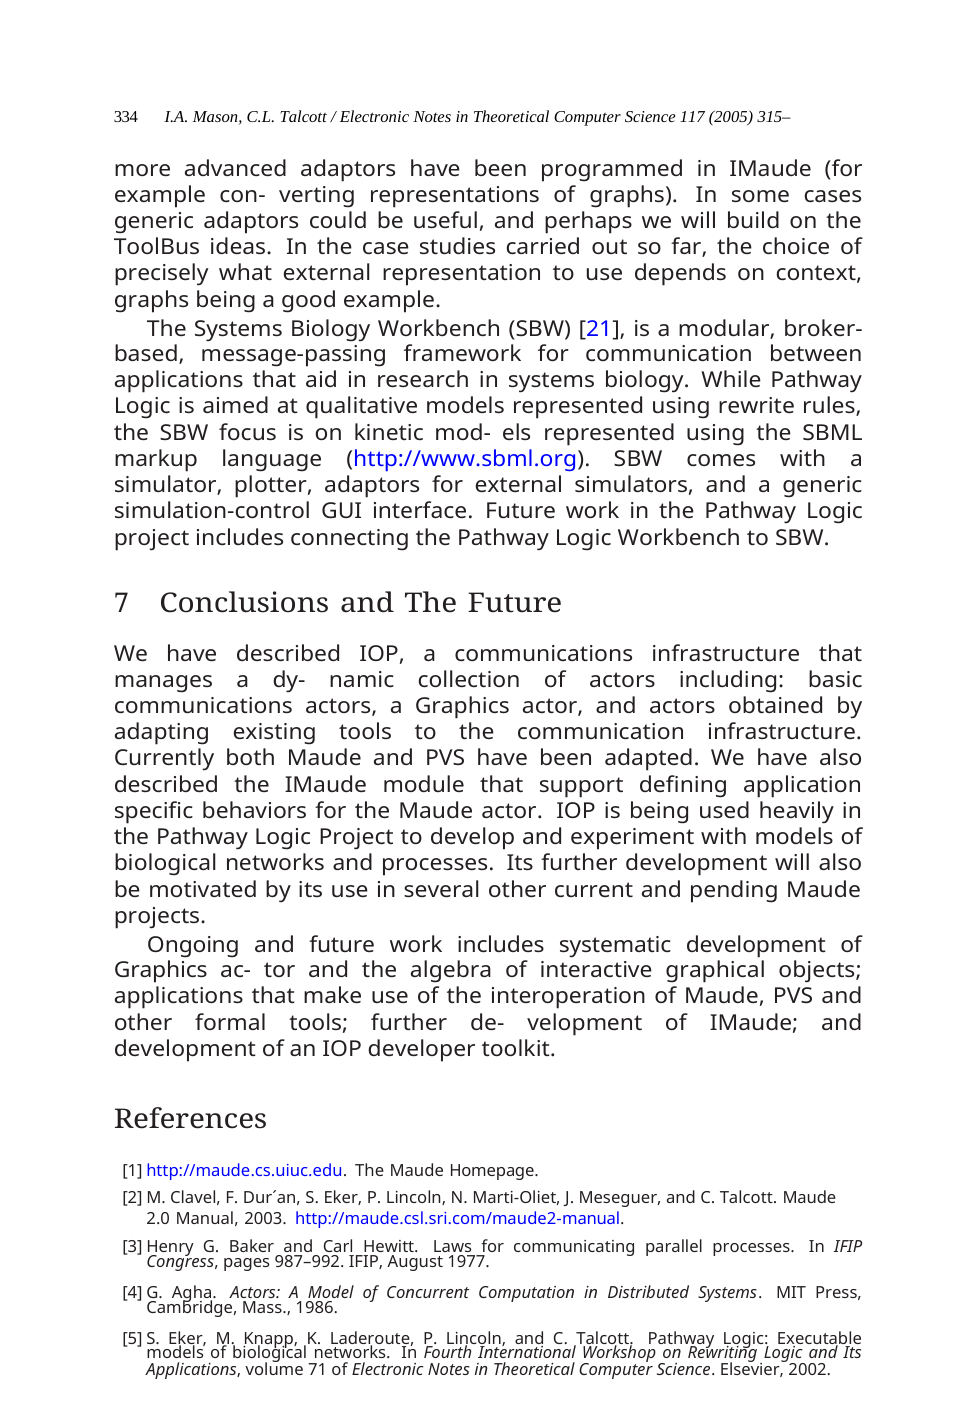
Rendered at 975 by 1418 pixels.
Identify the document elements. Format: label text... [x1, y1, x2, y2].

list Henry G. Baker and Carl Hewitt. Laws for communicating parallel processes. In IFIP Congress, pages 987–992. IFIP, August 1977. [122, 1240, 862, 1272]
subtitle Conclusions and The Future [113, 583, 881, 620]
text more advanced adaptors have been programmed in IMaude (for example con- verting representations of graphs). In some cases generic adaptors could be useful, and perhaps we will build on the ToolBus ideas. In the case studies carried out so far, the choice of precisely what external representation to use depends on context, graphs being a good example. [113, 156, 862, 313]
list http://maude.cs.uiuc.edu. The Maude Homepage. [122, 1158, 881, 1181]
list G. Agha. Actors: A Model of Concurrent Computation in Distributed Systems. MIT Press, Cambridge, Mass., 1986. [122, 1286, 862, 1318]
list S. Eker, M. Knapp, K. Laderoute, P. Lincoln, and C. Talcott. Pathway Logic: Executable models of biological networks. In Fourth International Workshop on Rewriting Logic and Its Applications, volume 71 of Electronic Notes in Theoretical Computer Science. Elsevier, 2002. [122, 1331, 862, 1380]
list M. Clavel, F. Dur´an, S. Eker, P. Lincoln, N. Marti-Oliet, J. Meseguer, and C. Talcott. Maude [122, 1187, 881, 1208]
subtitle References [113, 1100, 881, 1137]
text We have described IOP, a communications infrastructure that manages a dy- namic collection of actors including: basic communications actors, a Graphics actor, and actors obtained by adapting existing tools to the communication infrastructure. Currently both Maude and PVS have been adapted. We have also described the IMaude module that support defining application specific behaviors for the Maude actor. IOP is being used heavily in the Pathway Logic Project to develop and experiment with models of biological networks and processes. Its further development will also be motivated by its use in several other current and pending Maude projects. [113, 641, 862, 929]
text Ongoing and future work includes systematic development of Graphics ac- tor and the algebra of interactive graphical objects; applications that make use of the interoperation of Maude, PVS and other formal tools; further de- velopment of IMaude; and development of an IOP developer toolkit. [113, 931, 862, 1063]
text The Systems Biology Workbench (SBW) [21], is a modular, broker-based, message-passing framework for communication between applications that aid in research in systems biology. While Pathway Logic is aimed at qualitative models represented using rewrite rules, the SBW focus is on kinetic mod- els represented using the SBML markup language (http://www.sbml.org). SBW comes with a simulator, plotter, adaptors for external simulators, and a generic simulation-control GUI interface. Future work in the Pathway Logic project includes connecting the Pathway Logic Workbench to SBW. [113, 315, 862, 551]
text 2.0 Manual, 2003. http://maude.csl.sri.com/maude2-manual. [146, 1208, 881, 1228]
